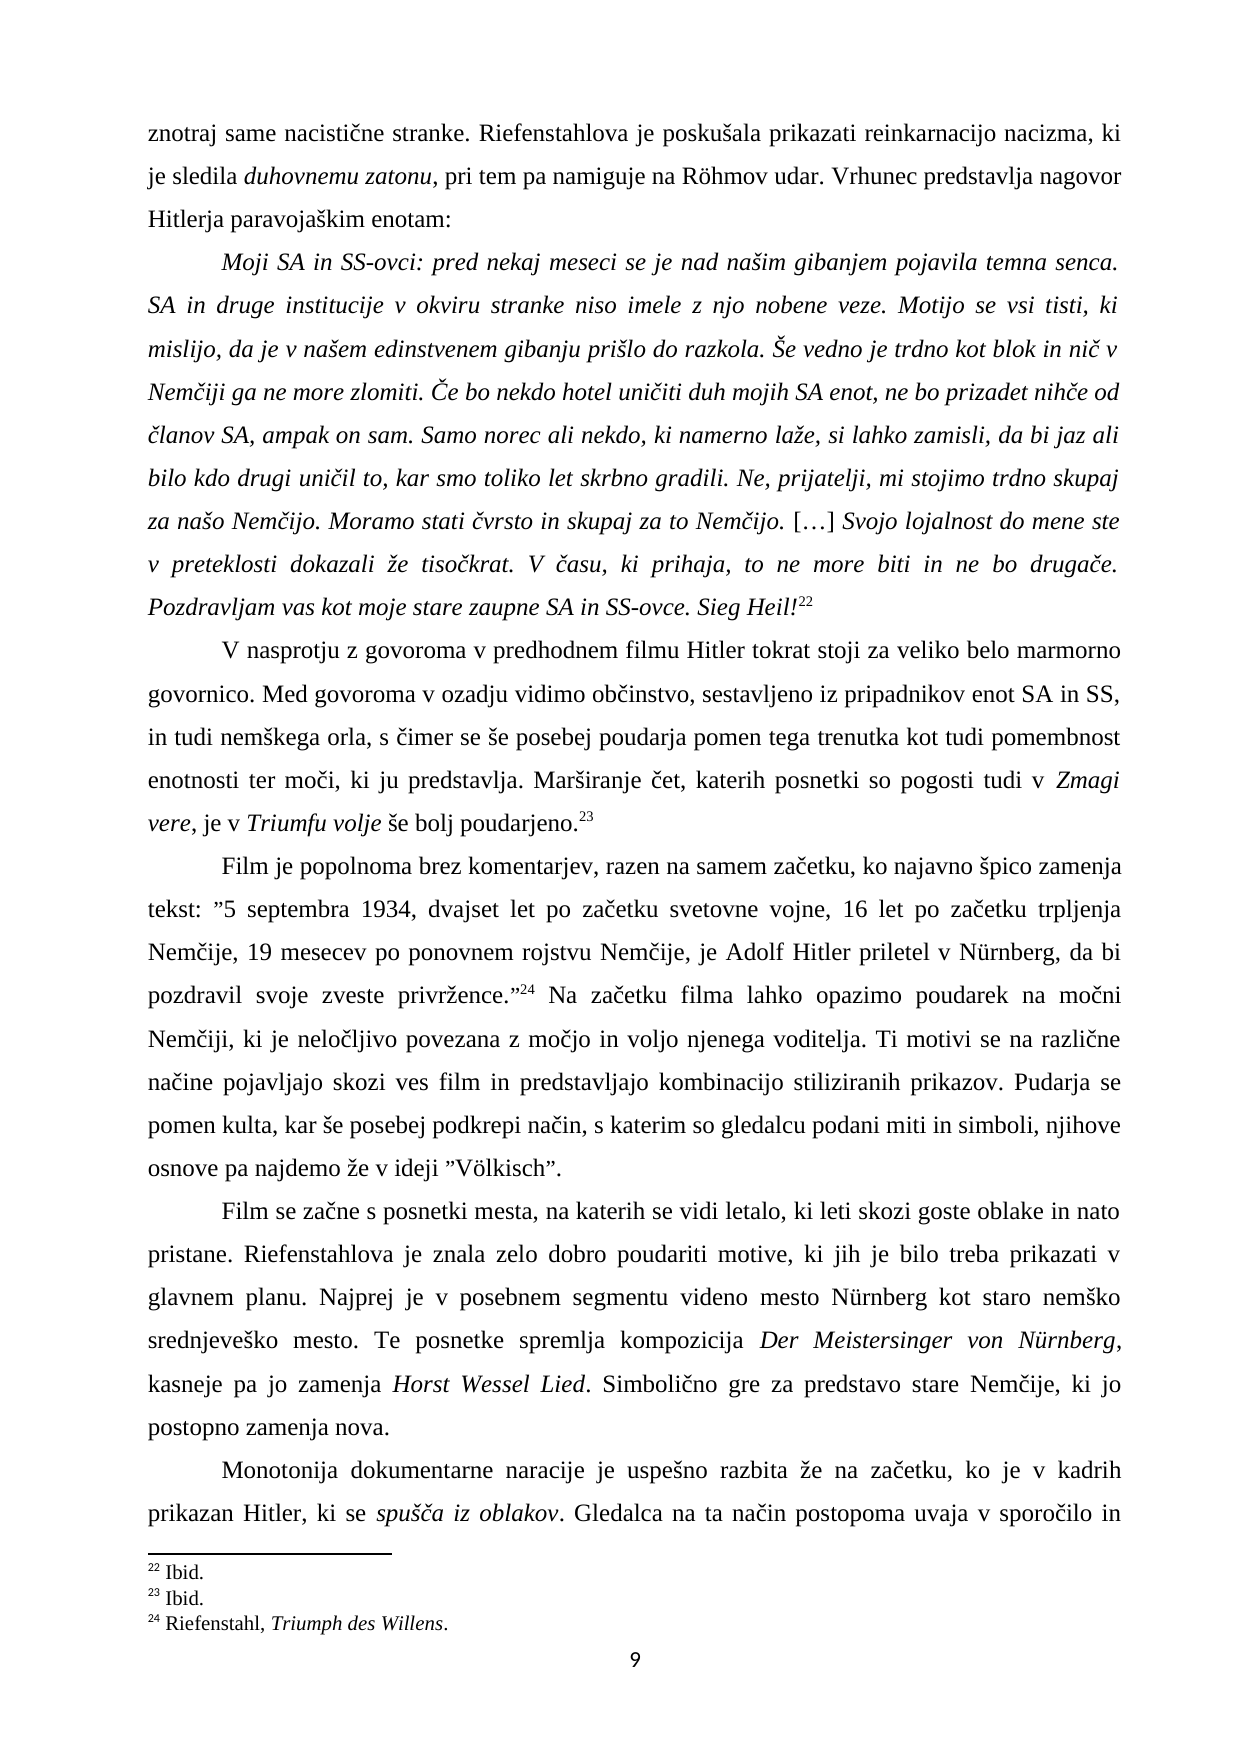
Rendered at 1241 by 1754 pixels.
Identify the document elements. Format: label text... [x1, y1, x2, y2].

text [148, 118, 1122, 233]
text Film se začne s posnetki mesta, na katerih se vidi letalo, ki leti skozi goste oblake in nato pristane. Riefenstahlova je znala zelo dobro poudariti motive, ki jih je bilo treba prikazati v glavnem planu. Najprej je v posebnem segmentu videno mesto Nürnberg kot staro nemško srednjeveško mesto. Te posnetke spremlja kompozicija Der Meistersinger von Nürnberg, kasneje pa jo zamenja Horst Wessel Lied. Simbolično gre za predstavo stare Nemčije, ki jo postopno zamenja nova. [148, 1196, 1122, 1441]
text Moji SA in SS-ovci: pred nekaj meseci se je nad našim gibanjem pojavila temna senca. SA in druge institucije v okviru stranke niso imele z njo nobene veze. Motijo se vsi tisti, ki mislijo, da je v našem edinstvenem gibanju prišlo do razkola. Še vedno je trdno kot blok in nič v Nemčiji ga ne more zlomiti. Če bo nekdo hotel uničiti duh mojih SA enot, ne bo prizadet nihče od članov SA, ampak on sam. Samo norec ali nekdo, ki namerno laže, si lahko zamisli, da bi jaz ali bilo kdo drugi uničil to, kar smo toliko let skrbno gradili. Ne, prijatelji, mi stojimo trdno skupaj za našo Nemčijo. Moramo stati čvrsto in skupaj za to Nemčijo. […] Svojo lojalnost do mene ste v preteklosti dokazali že tisočkrat. V času, ki prihaja, to ne more biti in ne bo drugače. Pozdravljam vas kot moje stare zaupne SA in SS-ovce. Sieg Heil! [148, 247, 1122, 621]
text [148, 1455, 1122, 1527]
text V nasprotju z govoroma v predhodnem filmu Hitler tokrat stoji za veliko belo marmorno govornico. Med govoroma v ozadju vidimo občinstvo, sestavljeno iz pripadnikov enot SA in SS, in tudi nemškega orla, s čimer se še posebej poudarja pomen tega trenutka kot tudi pomembnost enotnosti ter moči, ki ju predstavlja. Marširanje čet, katerih posnetki so pogosti tudi v Zmagi vere, je v Triumfu volje še bolj poudarjeno. [148, 636, 1122, 837]
text Film je popolnoma brez komentarjev, razen na samem začetku, ko najavno špico zamenja tekst: ”5 septembra 1934, dvajset let po začetku svetovne vojne, 16 let po začetku trpljenja Nemčije, 19 mesecev po ponovnem rojstvu Nemčije, je Adolf Hitler priletel v Nürnberg, da bi pozdravil svoje zveste privržence.” Na začetku filma lahko opazimo poudarek na močni Nemčiji, ki je neločljivo povezana z močjo in voljo njenega voditelja. Ti motivi se na različne načine pojavljajo skozi ves film in predstavljajo kombinacijo stiliziranih prikazov. Pudarja se pomen kulta, kar še posebej podkrepi način, s katerim so gledalcu podani miti in simboli, njihove osnove pa najdemo že v ideji ”Völkisch”. [148, 851, 1122, 1182]
